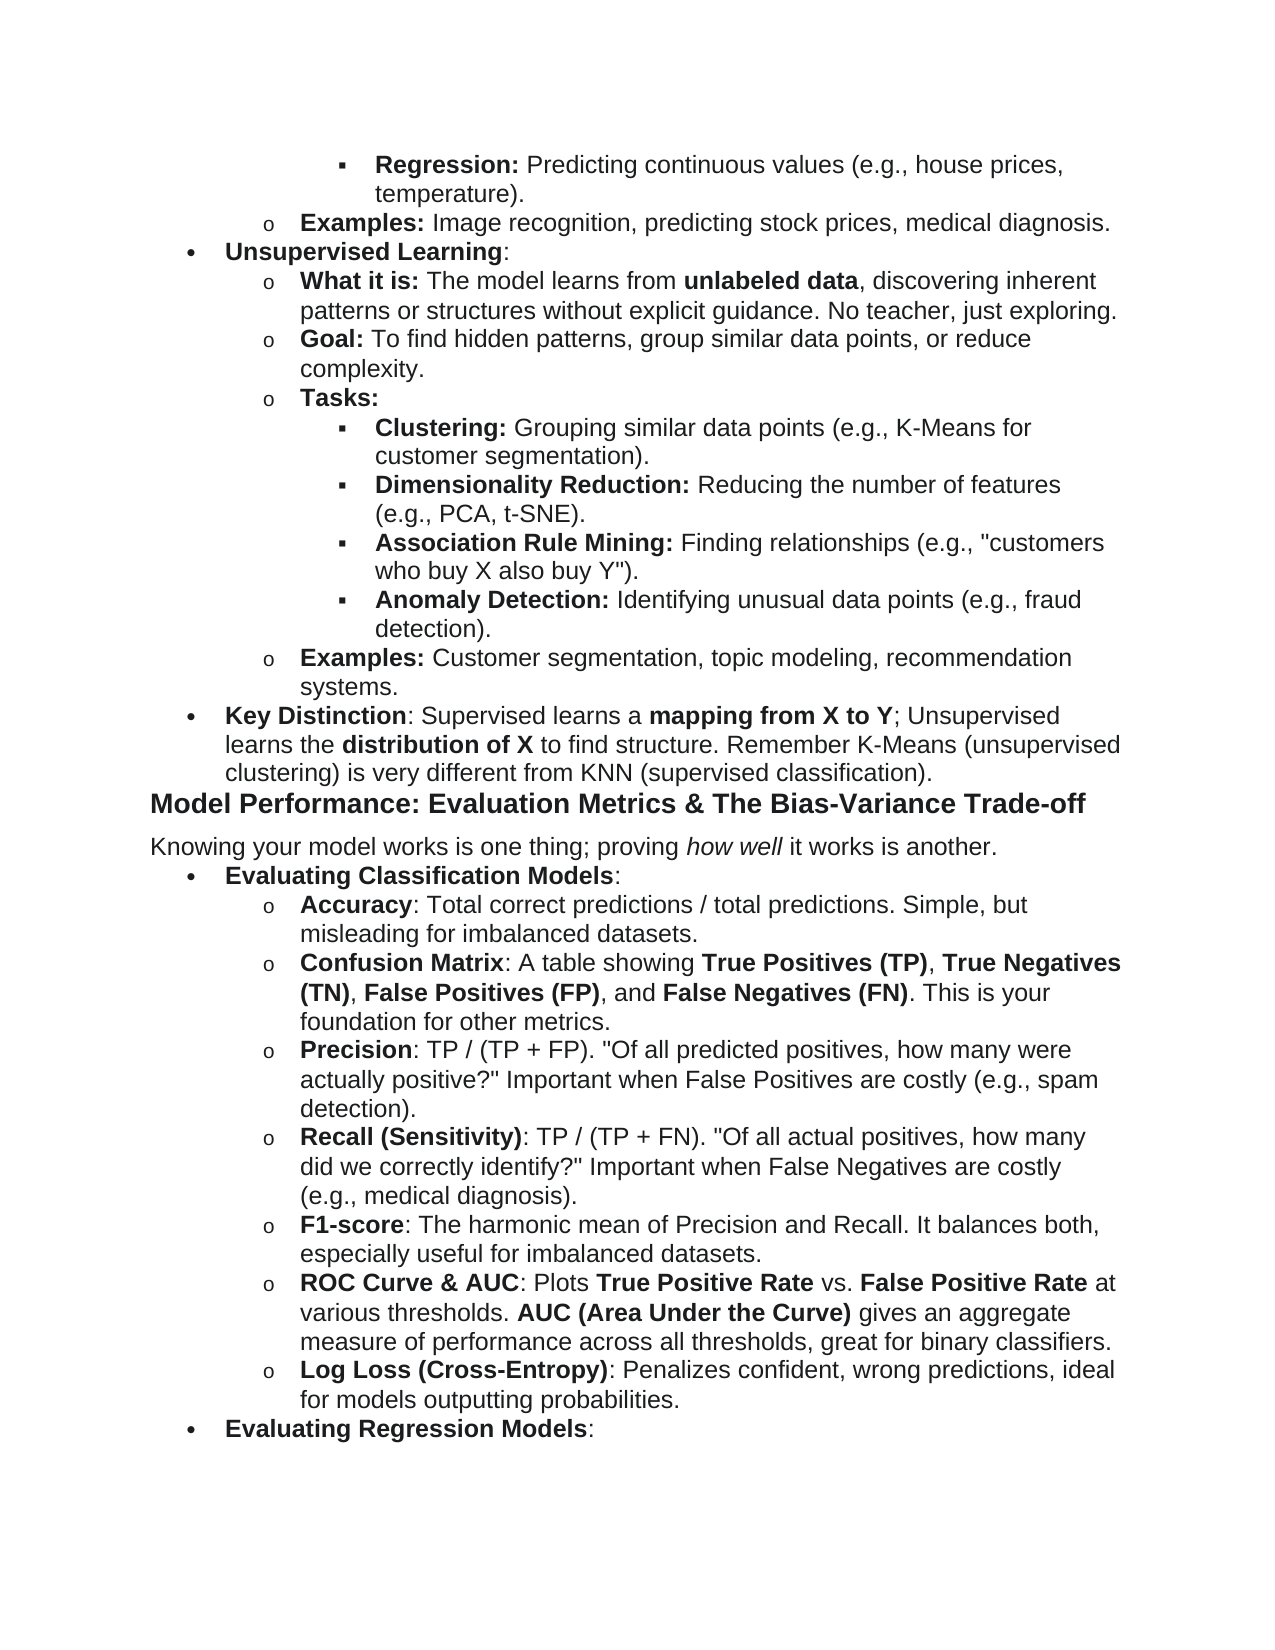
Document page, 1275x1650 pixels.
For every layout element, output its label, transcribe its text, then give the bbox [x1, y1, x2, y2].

list Evaluating Regression Models: [187, 1414, 1125, 1442]
list ROC Curve & AUC: Plots True Positive Rate vs. False Positive Rate at various thresholds. AUC (Area Under the Curve) gives an aggregate measure of performance across all thresholds, great for binary classifiers. [262, 1268, 1125, 1355]
list Key Distinction: Supervised learns a mapping from X to Y; Unsupervised learns the distribution of X to find structure. Remember K-Means (unsupervised clustering) is very different from KNN (supervised classification). [187, 701, 1125, 787]
list Regression: Predicting continuous values (e.g., house prices, temperature). [337, 150, 1125, 207]
list Recall (Sensitivity): TP / (TP + FN). "Of all actual positives, how many did we correctly identify?" Important when False Negatives are costly (e.g., medical diagnosis). [262, 1122, 1125, 1209]
list Precision: TP / (TP + FP). "Of all predicted positives, how many were actually positive?" Important when False Positives are costly (e.g., spam detection). [262, 1035, 1125, 1122]
text Model Performance: Evaluation Metrics & The Bias-Variance Trade-off [150, 787, 1125, 819]
text Knowing your model works is one thing; proving how well it works is another. [150, 832, 1125, 861]
list Clustering: Grouping similar data points (e.g., K-Means for customer segmentation). [337, 412, 1125, 470]
list F1-score: The harmonic mean of Precision and Recall. It balances both, especially useful for imbalanced datasets. [262, 1209, 1125, 1268]
list Confusion Matrix: A table showing True Positives (TP), True Negatives (TN), False Positives (FP), and False Negatives (FN). This is your foundation for other metrics. [262, 948, 1125, 1035]
list Association Rule Mining: Finding relationships (e.g., "customers who buy X also buy Y"). [337, 527, 1125, 585]
list Anomaly Detection: Identifying unusual data points (e.g., fraud detection). [337, 585, 1125, 642]
list Goal: To find hidden patterns, group similar data points, or reduce complexity. [262, 324, 1125, 383]
list Dimensionality Reduction: Reducing the number of features (e.g., PCA, t-SNE). [337, 470, 1125, 527]
list What it is: The model learns from unlabeled data, discovering inherent patterns or structures without explicit guidance. No teacher, just exploring. [262, 266, 1125, 324]
list Examples: Image recognition, predicting stock prices, medical diagnosis. [262, 207, 1125, 237]
list Examples: Customer segmentation, topic modeling, recommendation systems. [262, 642, 1125, 701]
list Tasks: [262, 383, 1125, 412]
list Evaluating Classification Models: [187, 861, 1125, 889]
list Accuracy: Total correct predictions / total predictions. Simple, but misleading for imbalanced datasets. [262, 889, 1125, 948]
list Log Loss (Cross-Entropy): Penalizes confident, wrong predictions, ideal for models outputting probabilities. [262, 1355, 1125, 1414]
list Unsupervised Learning: [187, 237, 1125, 266]
